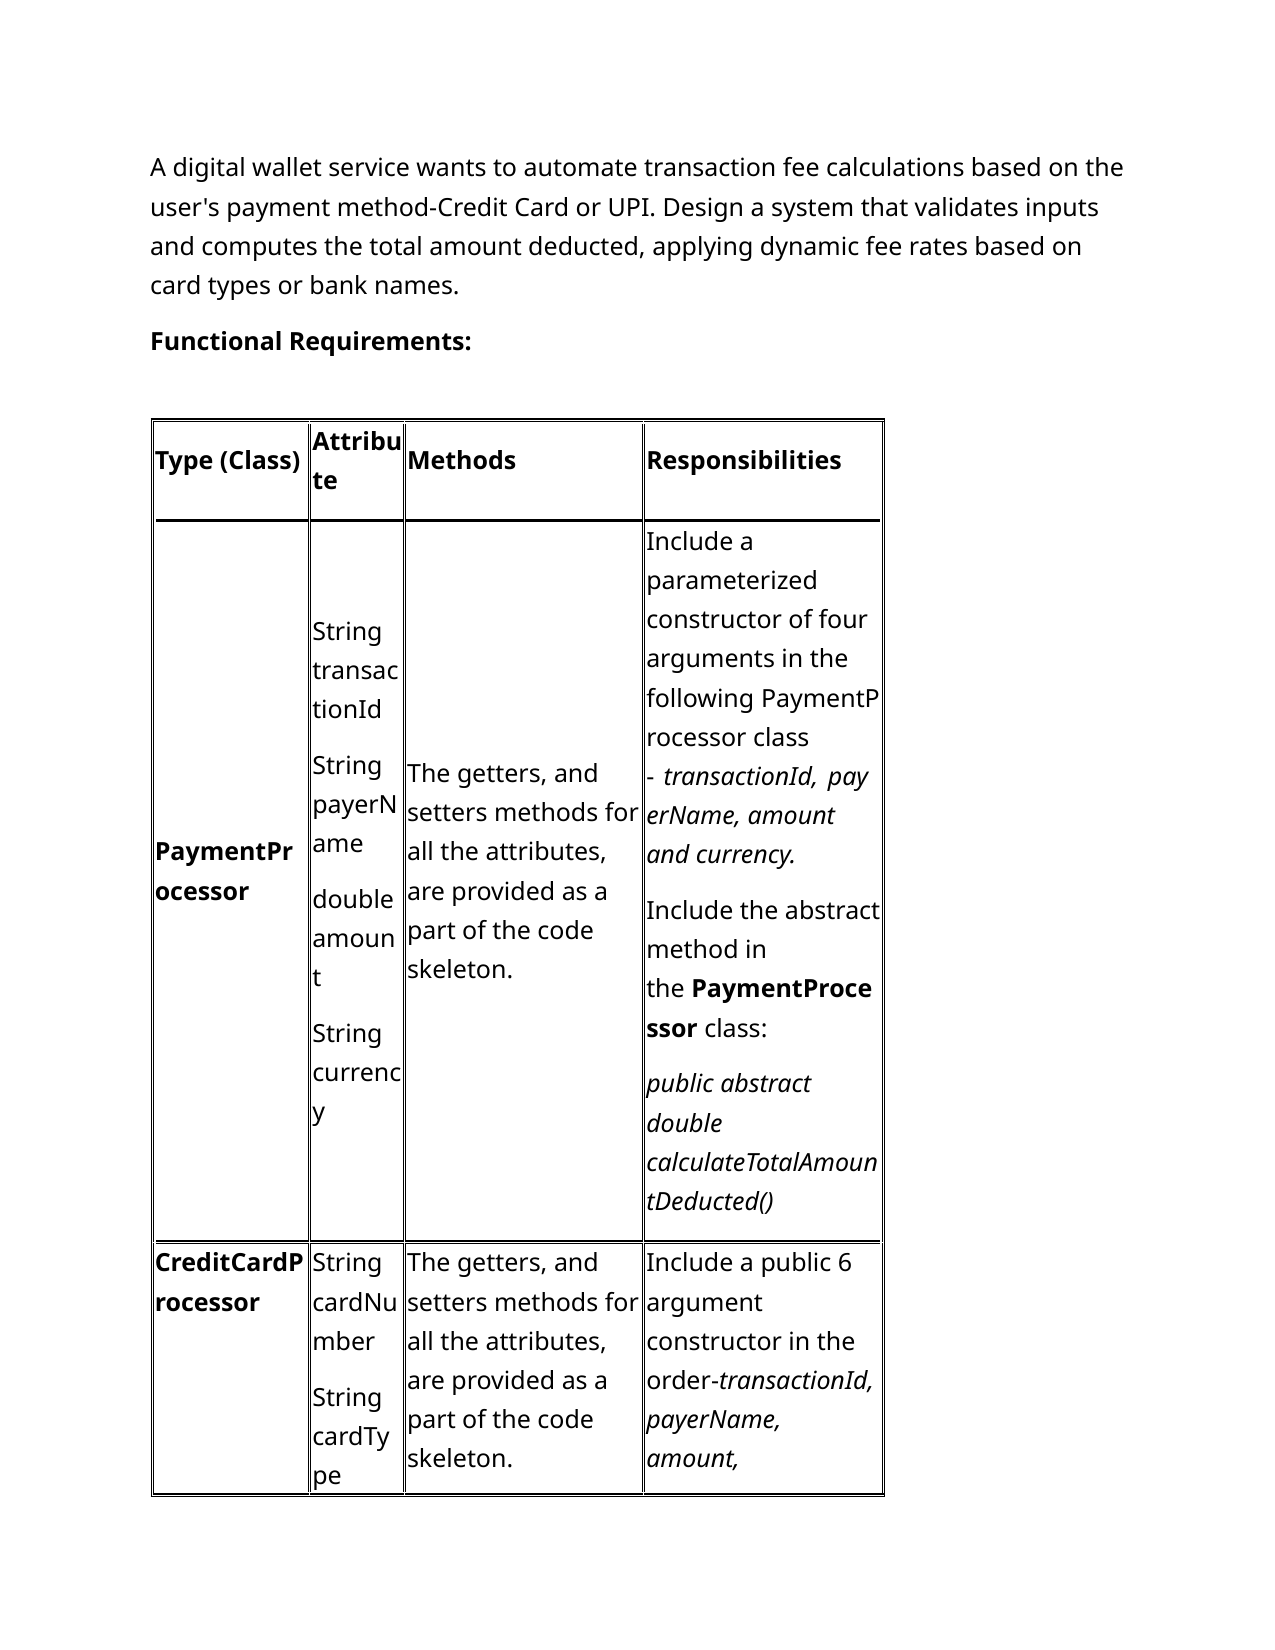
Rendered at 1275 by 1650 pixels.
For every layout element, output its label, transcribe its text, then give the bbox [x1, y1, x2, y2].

table_cell Include a parameterized constructor of four arguments in the following PaymentProcessor class - transactionId, payerName, amount and currency. Include the abstract method in the PaymentProcessor class: public abstract double calculateTotalAmountDeducted() [645, 519, 882, 1240]
table_header Methods [405, 422, 644, 519]
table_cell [405, 1244, 644, 1493]
text A digital wallet service wants to automate transaction fee calculations based on the user's payment method-Credit Card or UPI. Design a system that validates inputs and computes the total amount deducted, applying dynamic fee rates based on card types or bank names. [150, 150, 1125, 302]
table_cell String transactionId String payerName double amount String currency [311, 522, 403, 1240]
table_cell PaymentProcessor [154, 519, 308, 1240]
table_header Type (Class) [154, 422, 310, 519]
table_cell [310, 1244, 404, 1493]
table_cell The getters, and setters methods for all the attributes, are provided as a part of the code skeleton. [406, 522, 642, 1240]
text Functional Requirements: [150, 323, 1125, 397]
table_header Responsibilities [644, 422, 882, 519]
table_header Attribute [310, 422, 404, 519]
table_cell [644, 1240, 882, 1493]
table_cell CreditCardProcessor [154, 1240, 310, 1493]
